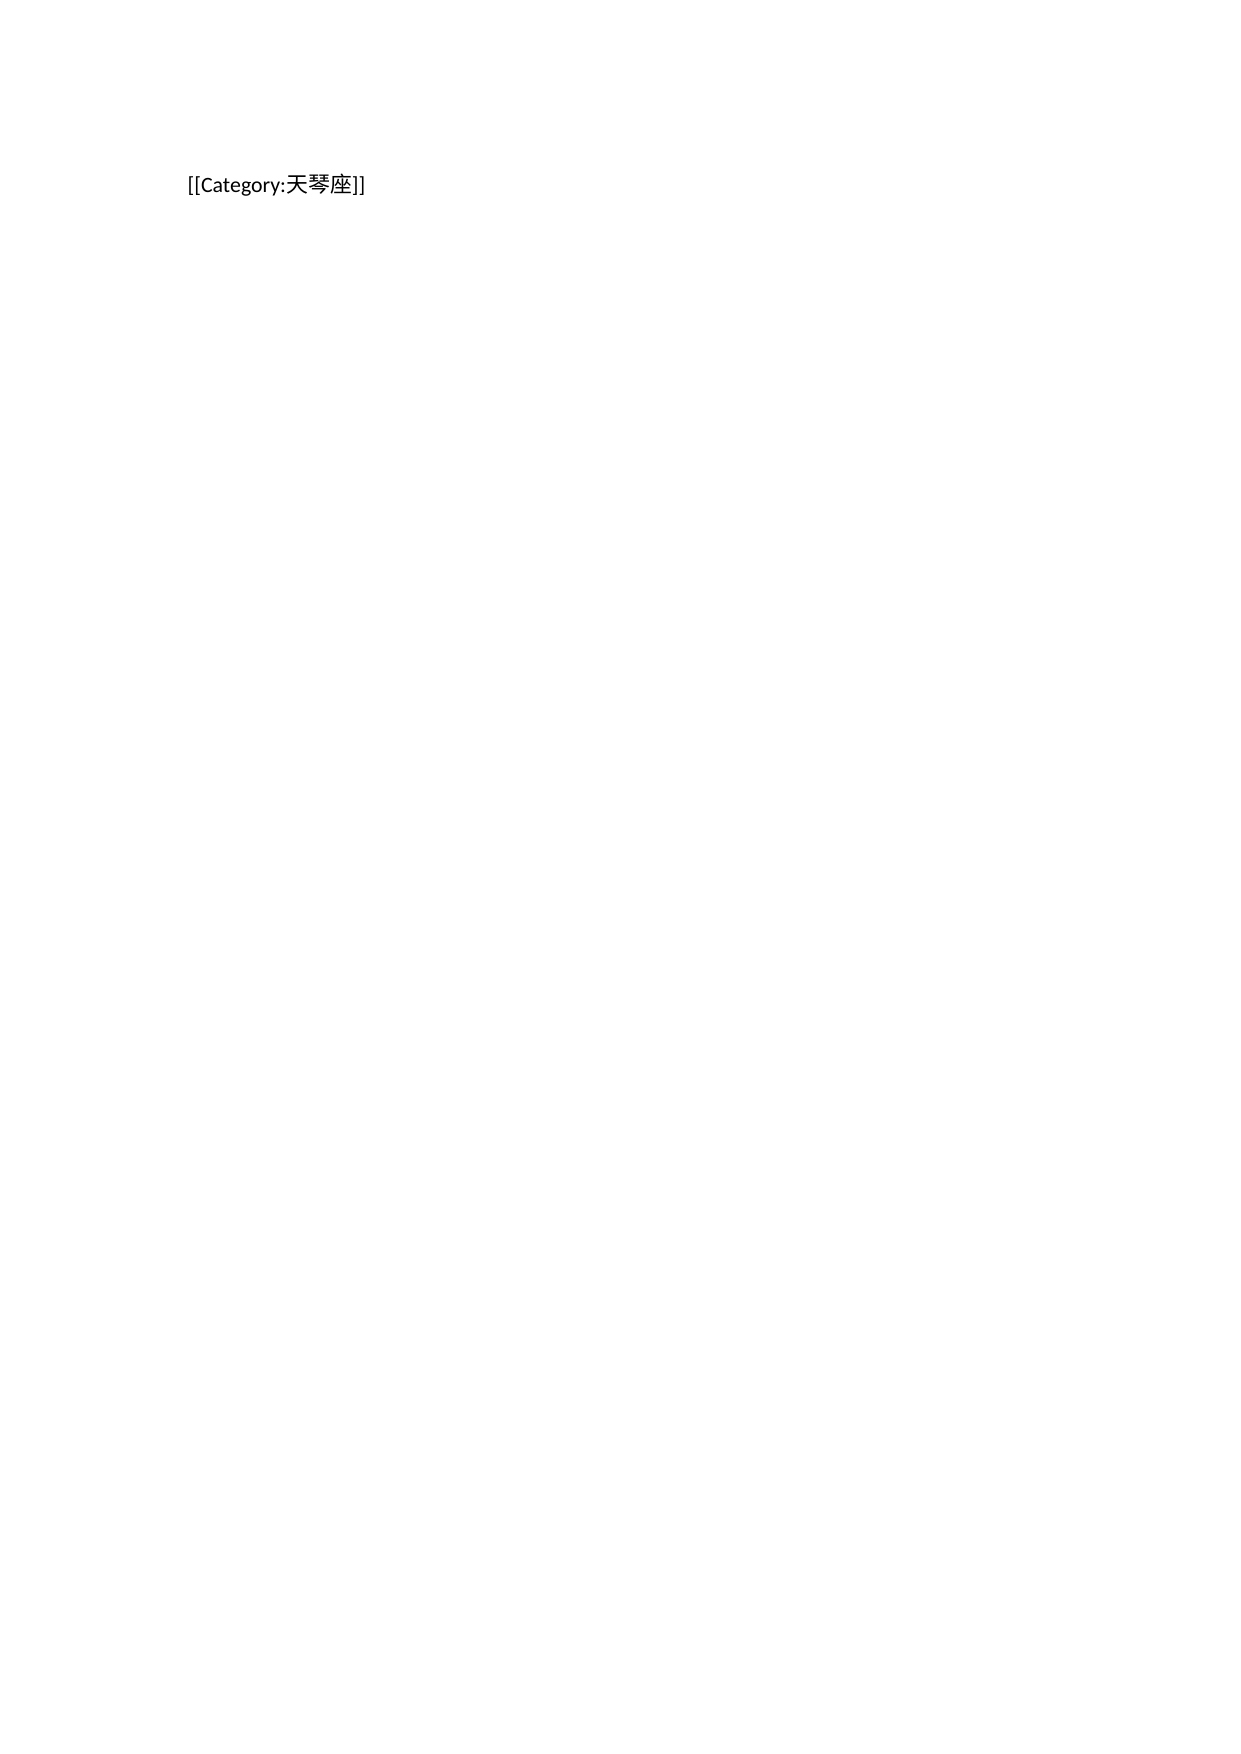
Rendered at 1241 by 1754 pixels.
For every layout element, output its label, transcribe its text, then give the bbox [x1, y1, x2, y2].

text [[Category:天琴座]] [187, 164, 1053, 202]
